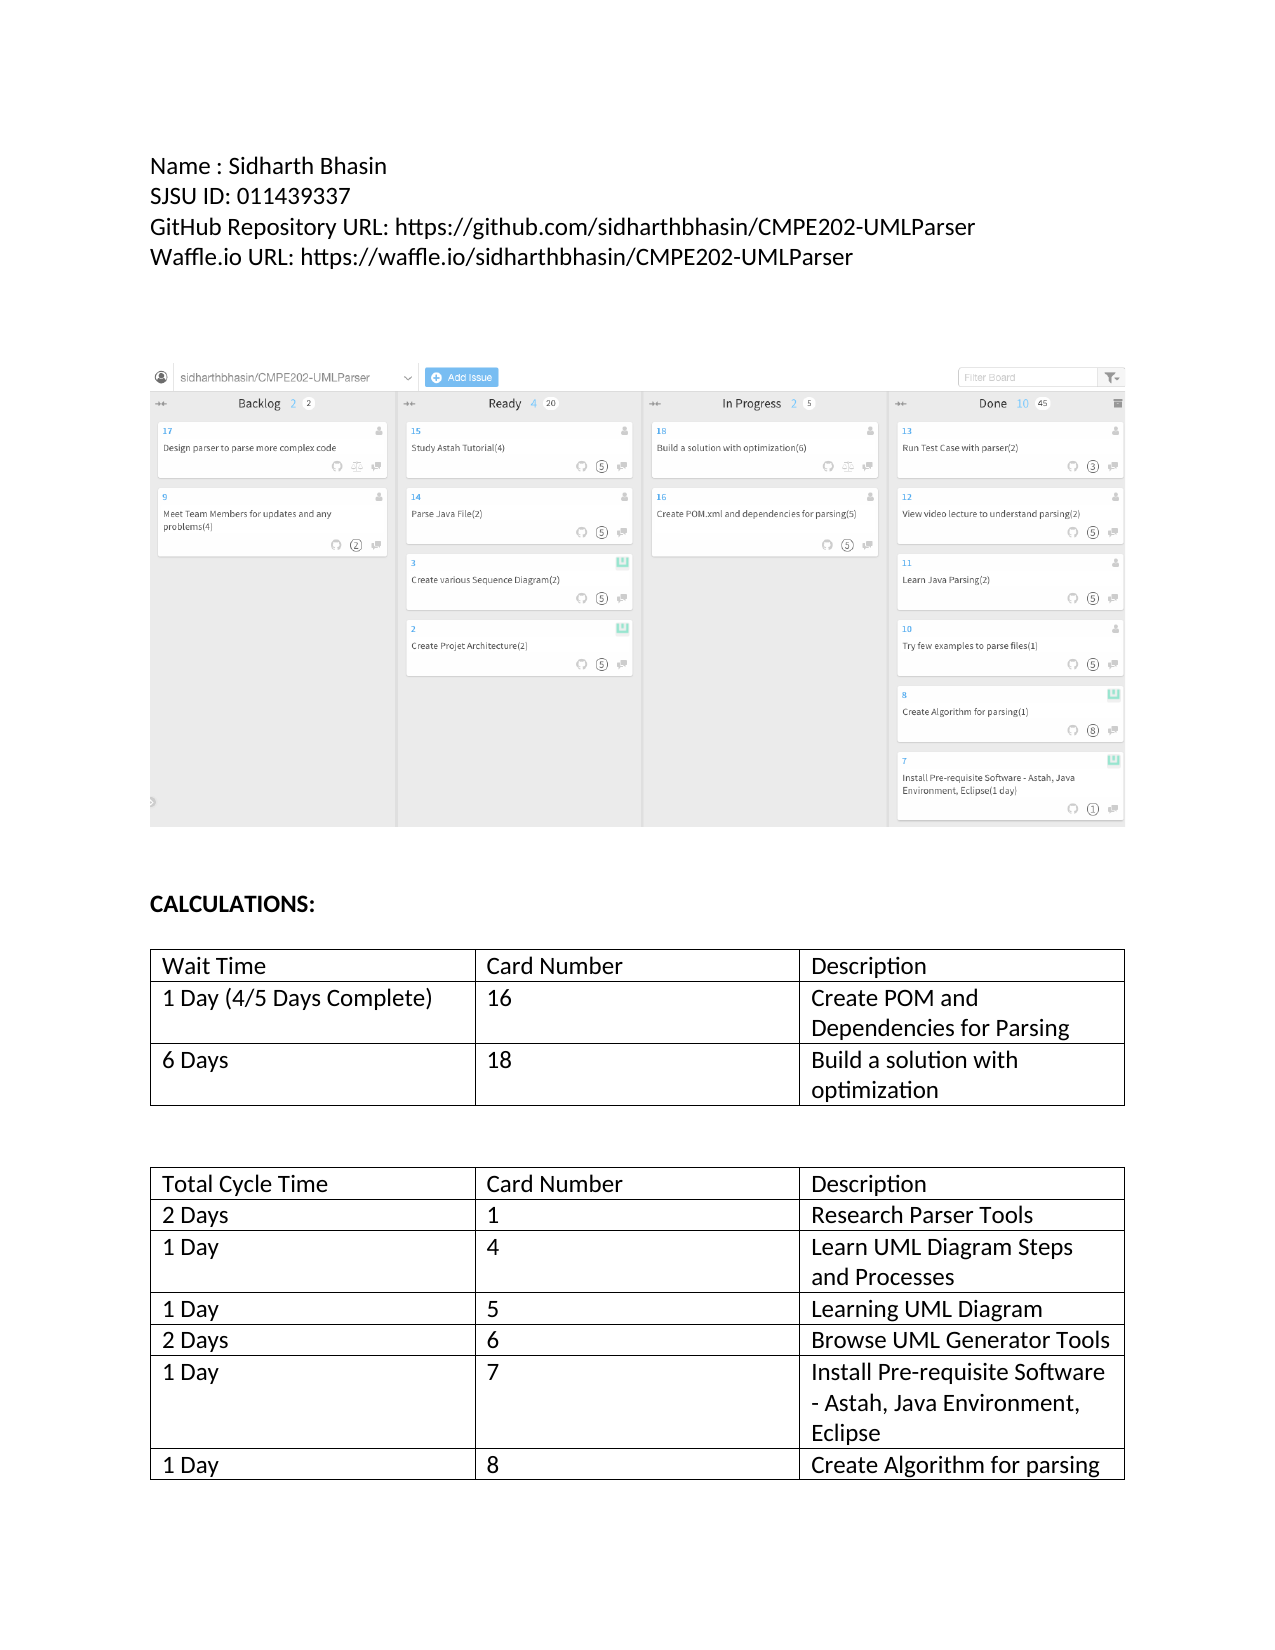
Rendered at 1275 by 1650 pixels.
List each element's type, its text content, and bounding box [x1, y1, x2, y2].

table_cell 18 [476, 1044, 799, 1105]
text SJSU ID: 011439337 [150, 181, 1125, 211]
table_cell 5 [476, 1293, 799, 1324]
table_cell 1 Day [151, 1293, 475, 1324]
text Name : Sidharth Bhasin [150, 150, 1125, 181]
table_cell 8 [476, 1449, 799, 1479]
table_cell Learn UML Diagram Steps and Processes [800, 1231, 1124, 1292]
table_cell 2 Days [151, 1325, 475, 1355]
table_cell 7 [476, 1356, 799, 1448]
text Waffle.io URL: https://waffle.io/sidharthbhasin/CMPE202-UMLParser [150, 242, 1125, 272]
table_header Card Number [476, 950, 799, 981]
table_cell Create POM and Dependencies for Parsing [800, 982, 1124, 1043]
table_header Description [800, 950, 1124, 981]
table_header Description [800, 1168, 1124, 1198]
table_cell 1 Day [151, 1231, 475, 1292]
table_header Card Number [476, 1168, 799, 1198]
table_cell Install Pre-requisite Software - Astah, Java Environment, Eclipse [800, 1356, 1124, 1448]
table_header Wait Time [151, 950, 475, 981]
table_cell 6 [476, 1325, 799, 1355]
table_cell 1 [476, 1200, 799, 1230]
table_cell Build a solution with optimization [800, 1044, 1124, 1105]
table_cell 1 Day [151, 1356, 475, 1448]
table_cell 1 Day (4/5 Days Complete) [151, 982, 475, 1043]
table_cell 6 Days [151, 1044, 475, 1105]
table_cell Learning UML Diagram [800, 1293, 1124, 1324]
picture [150, 363, 1125, 827]
table_cell Browse UML Generator Tools [800, 1325, 1124, 1355]
text CALCULATIONS: [150, 888, 1125, 918]
table_cell 4 [476, 1231, 799, 1292]
table_header Total Cycle Time [151, 1168, 475, 1198]
text GitHub Repository URL: https://github.com/sidharthbhasin/CMPE202-UMLParser [150, 211, 1125, 242]
table_cell 1 Day [151, 1449, 475, 1479]
table_cell 2 Days [151, 1200, 475, 1230]
table_cell Research Parser Tools [800, 1200, 1124, 1230]
table_cell 16 [476, 982, 799, 1043]
table_cell Create Algorithm for parsing [800, 1449, 1124, 1479]
